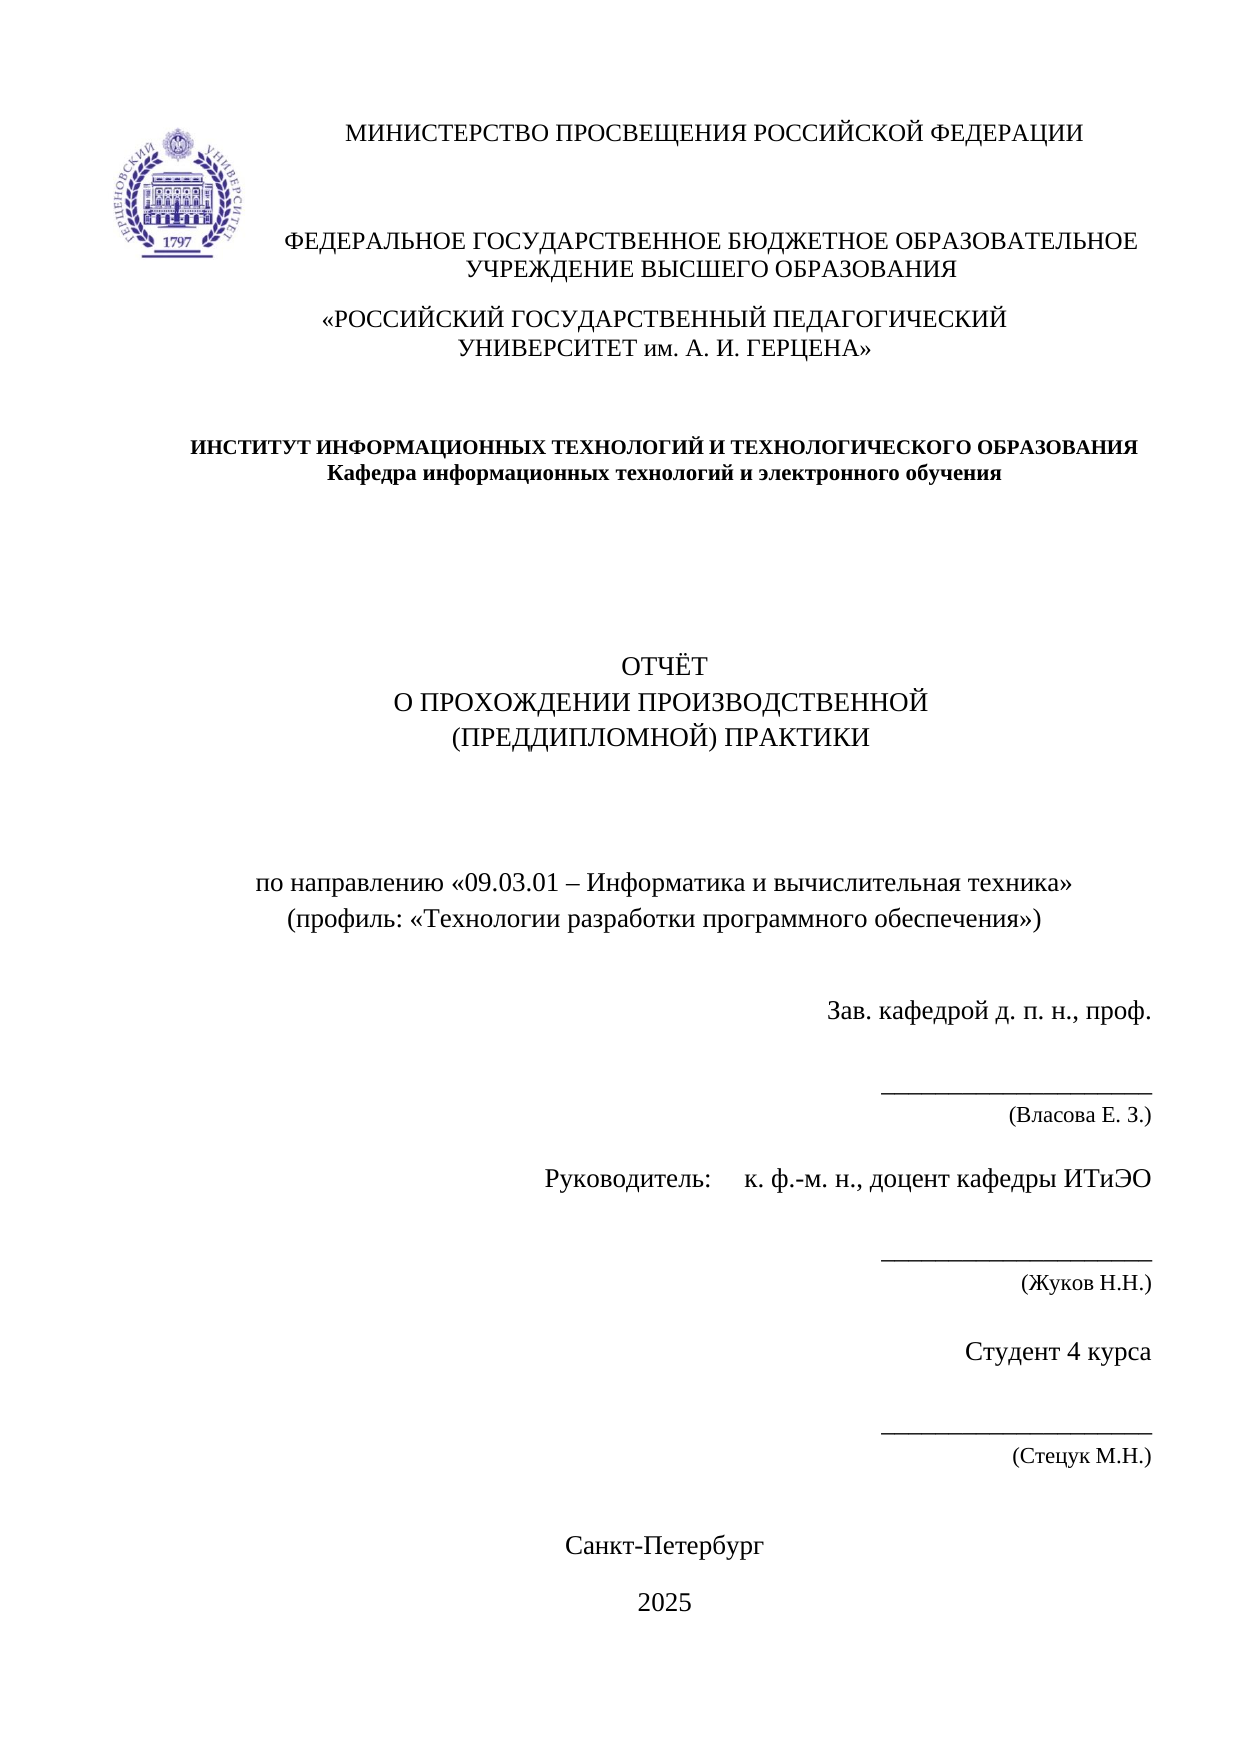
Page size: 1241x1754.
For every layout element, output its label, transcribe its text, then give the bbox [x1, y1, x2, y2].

text ФЕДЕРАЛЬНОЕ ГОСУДАРСТВЕННОЕ БЮДЖЕТНОЕ ОБРАЗОВАТЕЛЬНОЕ УЧРЕЖДЕНИЕ ВЫСШЕГО ОБРАЗОВАНИЯ [177, 226, 1152, 283]
text Руководитель: к. ф.-м. н., доцент кафедры ИТиЭО [177, 1162, 1152, 1193]
picture [102, 116, 253, 269]
text МИНИСТЕРСТВО ПРОСВЕЩЕНИЯ РОССИЙСКОЙ ФЕДЕРАЦИИ [253, 118, 1152, 147]
text (Жуков Н.Н.) [177, 1269, 1152, 1296]
text «РОССИЙСКИЙ ГОСУДАРСТВЕННЫЙ ПЕДАГОГИЧЕСКИЙ УНИВЕРСИТЕТ им. А. И. ГЕРЦЕНА» [177, 304, 1152, 362]
text 2025 [177, 1586, 1152, 1617]
text Санкт-Петербург [177, 1529, 1152, 1560]
text ____________________ [177, 1066, 1152, 1097]
text (Стецук М.Н.) [177, 1442, 1152, 1469]
text по направлению «09.03.01 – Информатика и вычислительная техника» [177, 866, 1152, 897]
text Зав. кафедрой д. п. н., проф. [177, 994, 1152, 1026]
text (Власова Е. З.) [177, 1102, 1152, 1128]
text ____________________ [177, 1407, 1152, 1438]
text Студент 4 курса [177, 1335, 1152, 1366]
text ____________________ [177, 1233, 1152, 1264]
text Кафедра информационных технологий и электронного обучения [177, 459, 1152, 485]
text ИНСТИТУТ ИНФОРМАЦИОННЫХ ТЕХНОЛОГИЙ И ТЕХНОЛОГИЧЕСКОГО ОБРАЗОВАНИЯ [177, 434, 1152, 459]
text (профиль: «Технологии разработки программного обеспечения») [177, 902, 1152, 933]
text ОТЧЁТ О ПРОХОЖДЕНИИ ПРОИЗВОДСТВЕННОЙ (ПРЕДДИПЛОМНОЙ) ПРАКТИКИ [177, 650, 1152, 785]
